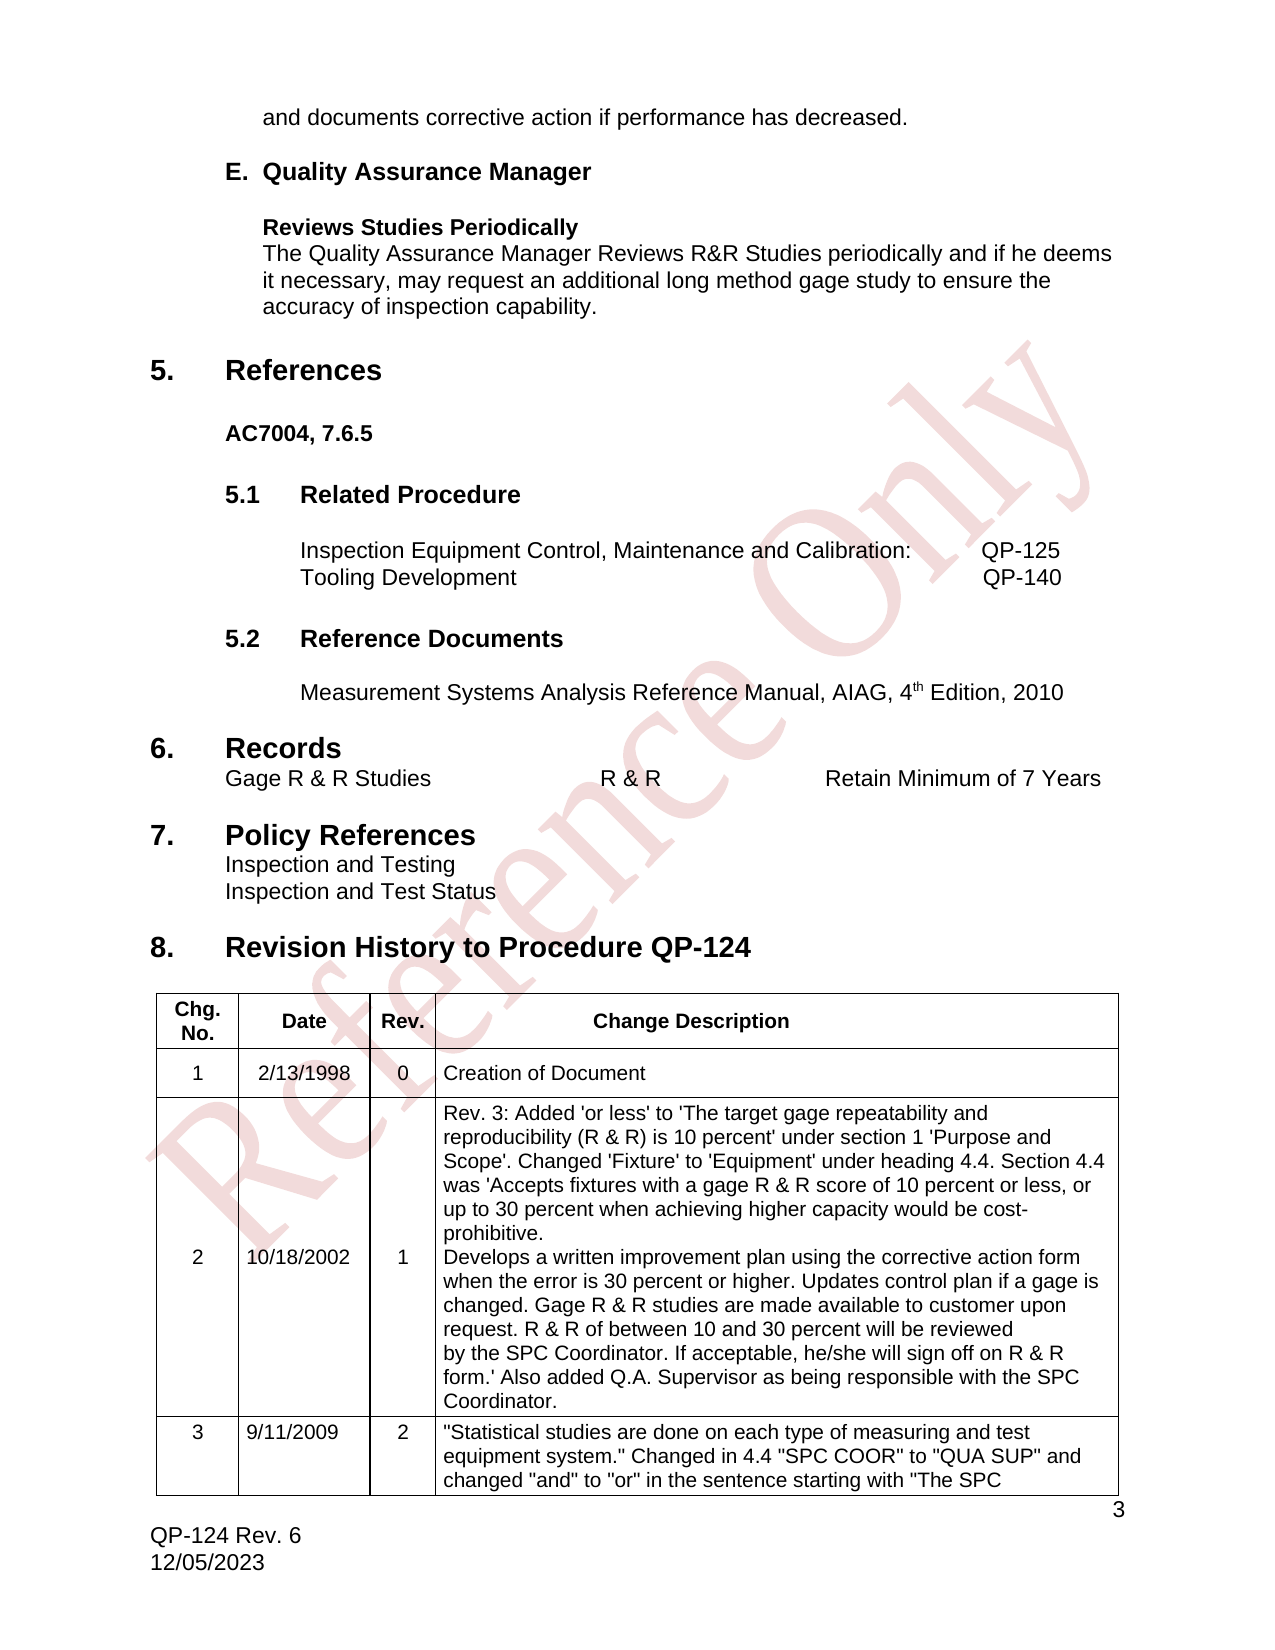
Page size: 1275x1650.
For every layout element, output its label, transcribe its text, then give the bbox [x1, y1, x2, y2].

table_cell 1 [157, 1049, 238, 1097]
table_cell 2/13/1998 [239, 1049, 369, 1097]
table_cell 2 [371, 1417, 435, 1494]
text AC7004, 7.6.5 [150, 420, 1125, 446]
table_cell 10/18/2002 [239, 1098, 369, 1416]
text Inspection and Test Status [150, 878, 1125, 904]
table_header Chg. No. [157, 994, 238, 1048]
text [262, 104, 1125, 130]
table_cell 1 [371, 1098, 435, 1416]
table_cell 2 [157, 1098, 238, 1416]
list Revision History to Procedure QP-124 [150, 930, 1125, 964]
text Gage R & R Studies R & R Retain Minimum of 7 Years [150, 765, 1125, 791]
text Inspection Equipment Control, Maintenance and Calibration: QP-125 [225, 537, 1125, 564]
text 5.1 Related Procedure [225, 480, 1125, 509]
list References [150, 353, 1125, 386]
text The Quality Assurance Manager Reviews R&R Studies periodically and if he deems it necessary, may request an additional long method gage study to ensure the accuracy of inspection capability. [262, 240, 1125, 319]
text Measurement Systems Analysis Reference Manual, AIAG, 4th Edition, 2010 [225, 679, 1125, 705]
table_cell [436, 1417, 1118, 1494]
table_cell Rev. 3: Added 'or less' to 'The target gage repeatability and reproducibility (R & R) is 10 percent' under section 1 'Purpose and Scope'. Changed 'Fixture' to 'Equipment' under heading 4.4. Section 4.4 was 'Accepts fixtures with a gage R & R score of 10 percent or less, or up to 30 percent when achieving higher capacity would be cost-prohibitive. Develops a written improvement plan using the corrective action form when the error is 30 percent or higher. Updates control plan if a gage is changed. Gage R & R studies are made available to customer upon request. R & R of between 10 and 30 percent will be reviewed by the SPC Coordinator. If acceptable, he/she will sign off on R & R form.' Also added Q.A. Supervisor as being responsible with the SPC Coordinator. [436, 1098, 1118, 1416]
list Policy References [150, 818, 1125, 851]
text Inspection and Testing [150, 851, 1125, 878]
table_cell 9/11/2009 [239, 1417, 369, 1494]
table_header Date [239, 994, 369, 1048]
text 5.2 Reference Documents [225, 624, 1125, 652]
table_cell Creation of Document [436, 1049, 1118, 1097]
list Quality Assurance Manager [225, 156, 1125, 185]
table_cell 3 [157, 1417, 238, 1494]
text Tooling Development QP-140 [225, 564, 1125, 590]
table_header Rev. [371, 994, 435, 1048]
list Records [150, 731, 1125, 765]
text Reviews Studies Periodically [262, 214, 1125, 240]
table_cell 0 [371, 1049, 435, 1097]
table_header Change Description [436, 994, 1118, 1048]
